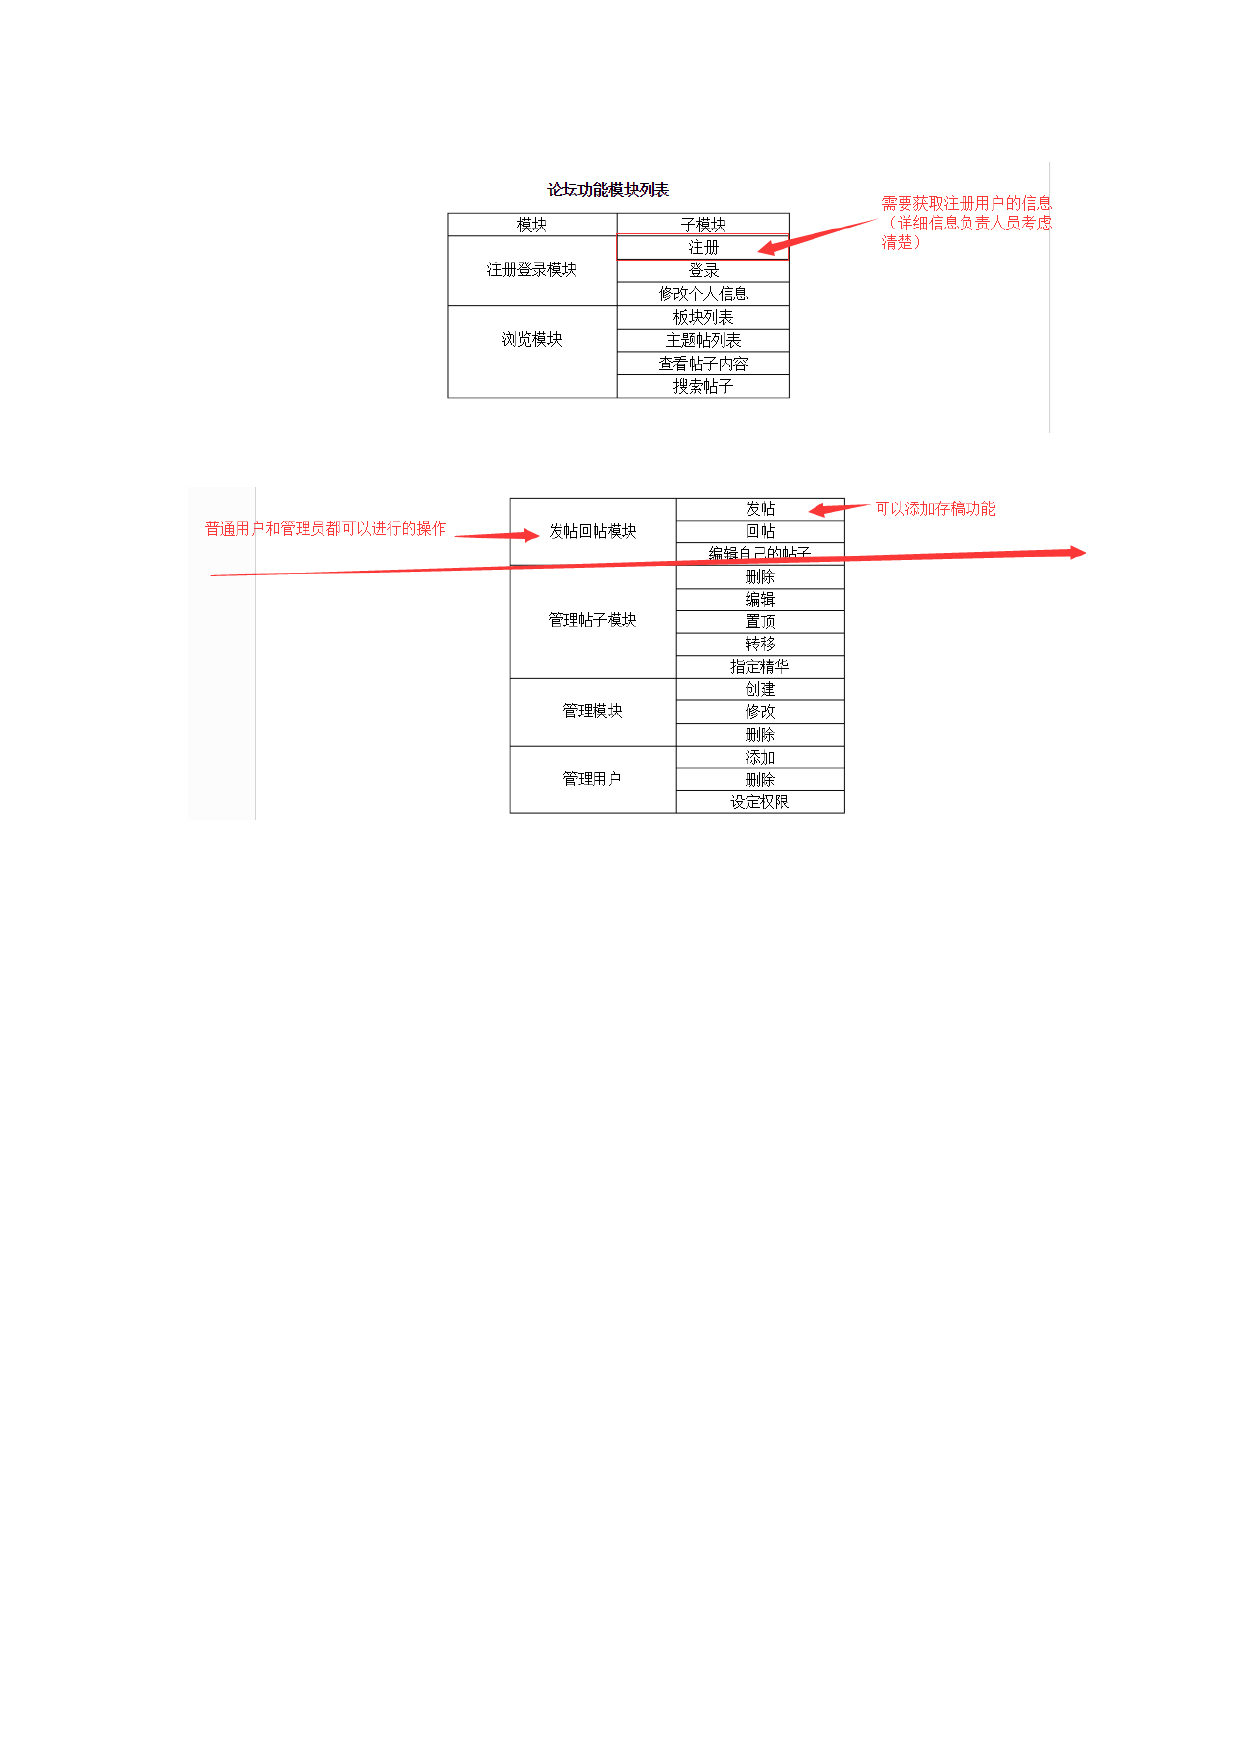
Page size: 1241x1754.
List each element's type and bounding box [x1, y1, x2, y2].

picture [187, 487, 1087, 820]
picture [187, 162, 1053, 433]
